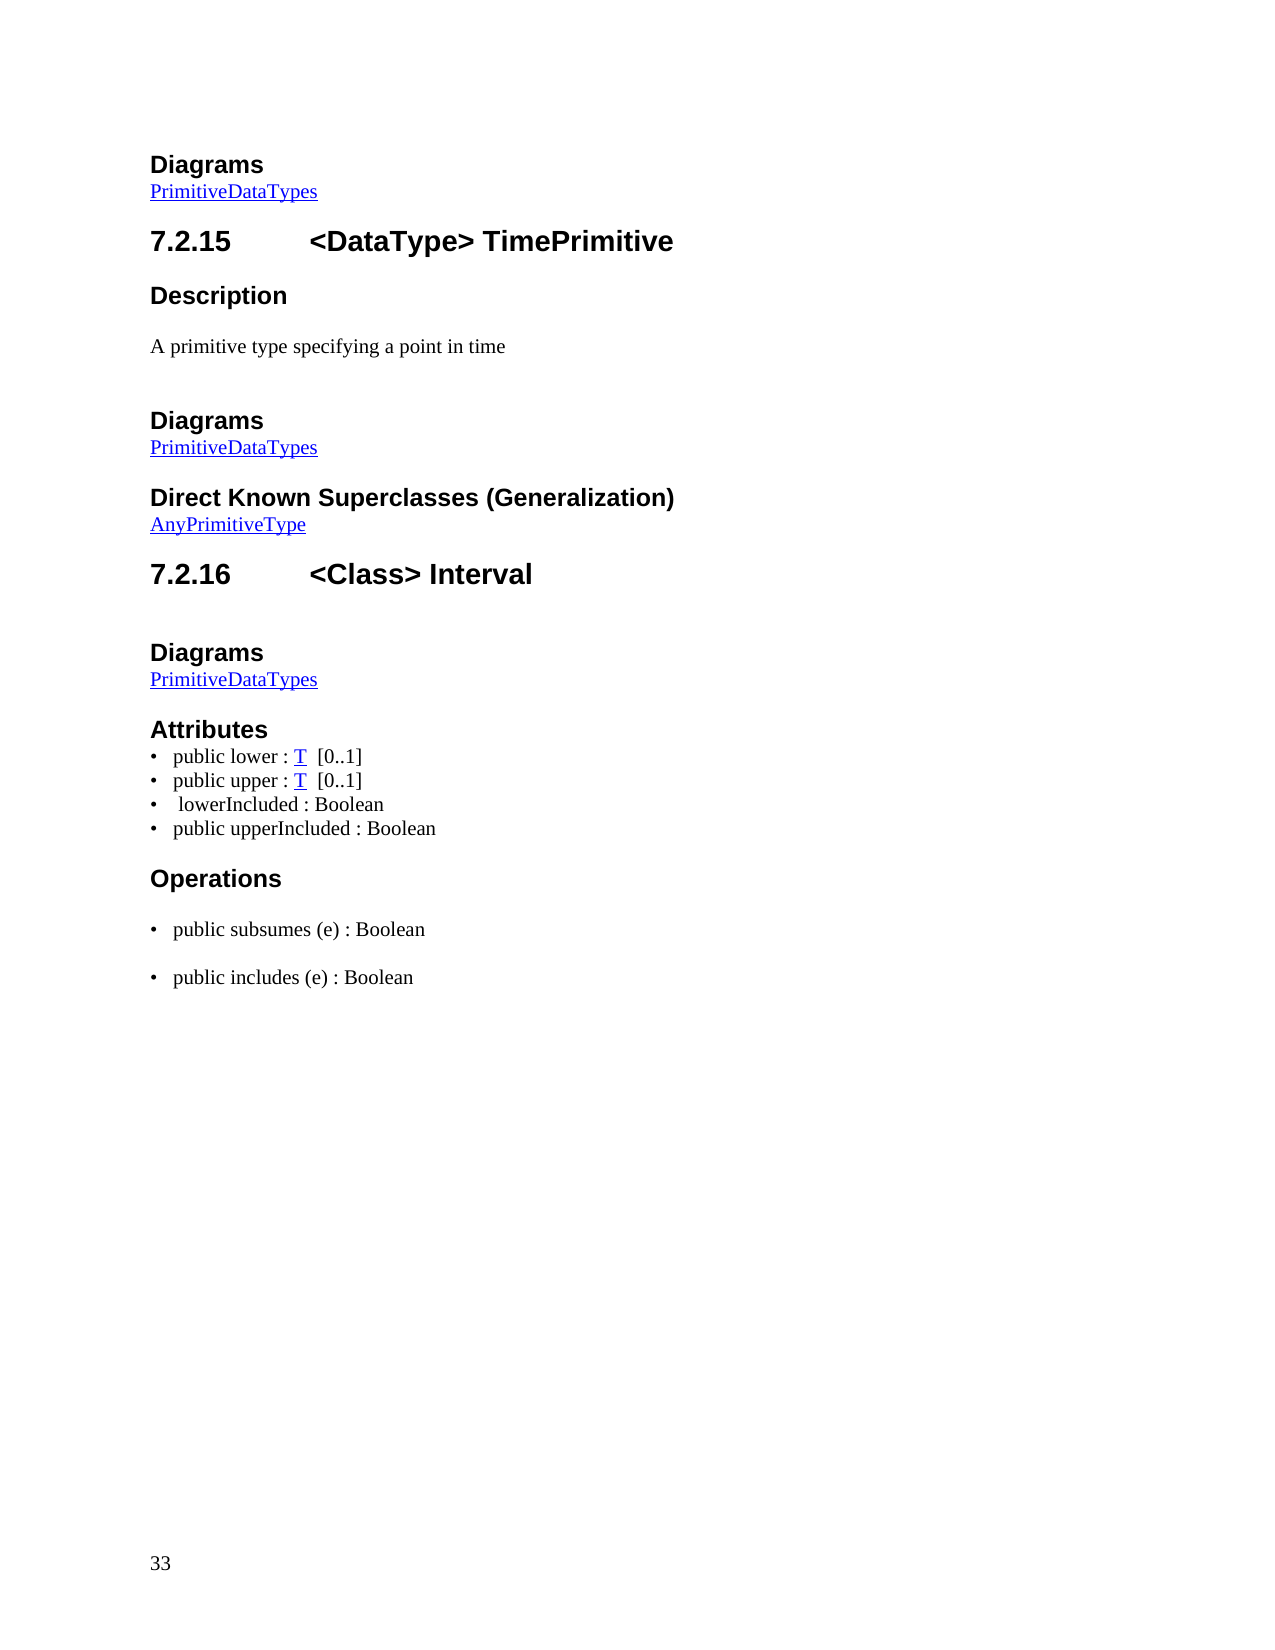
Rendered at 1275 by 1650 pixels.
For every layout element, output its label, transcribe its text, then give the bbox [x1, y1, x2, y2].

subtitle <DataType> TimePrimitive [150, 224, 1125, 257]
text • public subsumes (e) : Boolean [150, 917, 1125, 941]
text • public includes (e) : Boolean [150, 965, 1125, 989]
text PrimitiveDataTypes [150, 179, 1125, 203]
text AnyPrimitiveType [150, 512, 1125, 536]
text A primitive type specifying a point in time [150, 334, 1125, 358]
text PrimitiveDataTypes [150, 667, 1125, 691]
text Operations [150, 864, 1125, 893]
text • public upperIncluded : Boolean [150, 816, 1125, 840]
text • public upper : T [0..1] [150, 768, 1125, 792]
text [150, 483, 1125, 512]
text Diagrams [150, 406, 1125, 435]
subtitle <Class> Interval [150, 557, 1125, 590]
text • public lower : T [0..1] [150, 744, 1125, 768]
text • lowerIncluded : Boolean [150, 792, 1125, 816]
text PrimitiveDataTypes [150, 435, 1125, 459]
text Attributes [150, 715, 1125, 744]
text Diagrams [150, 638, 1125, 667]
text Description [150, 281, 1125, 310]
text Diagrams [150, 150, 1125, 179]
